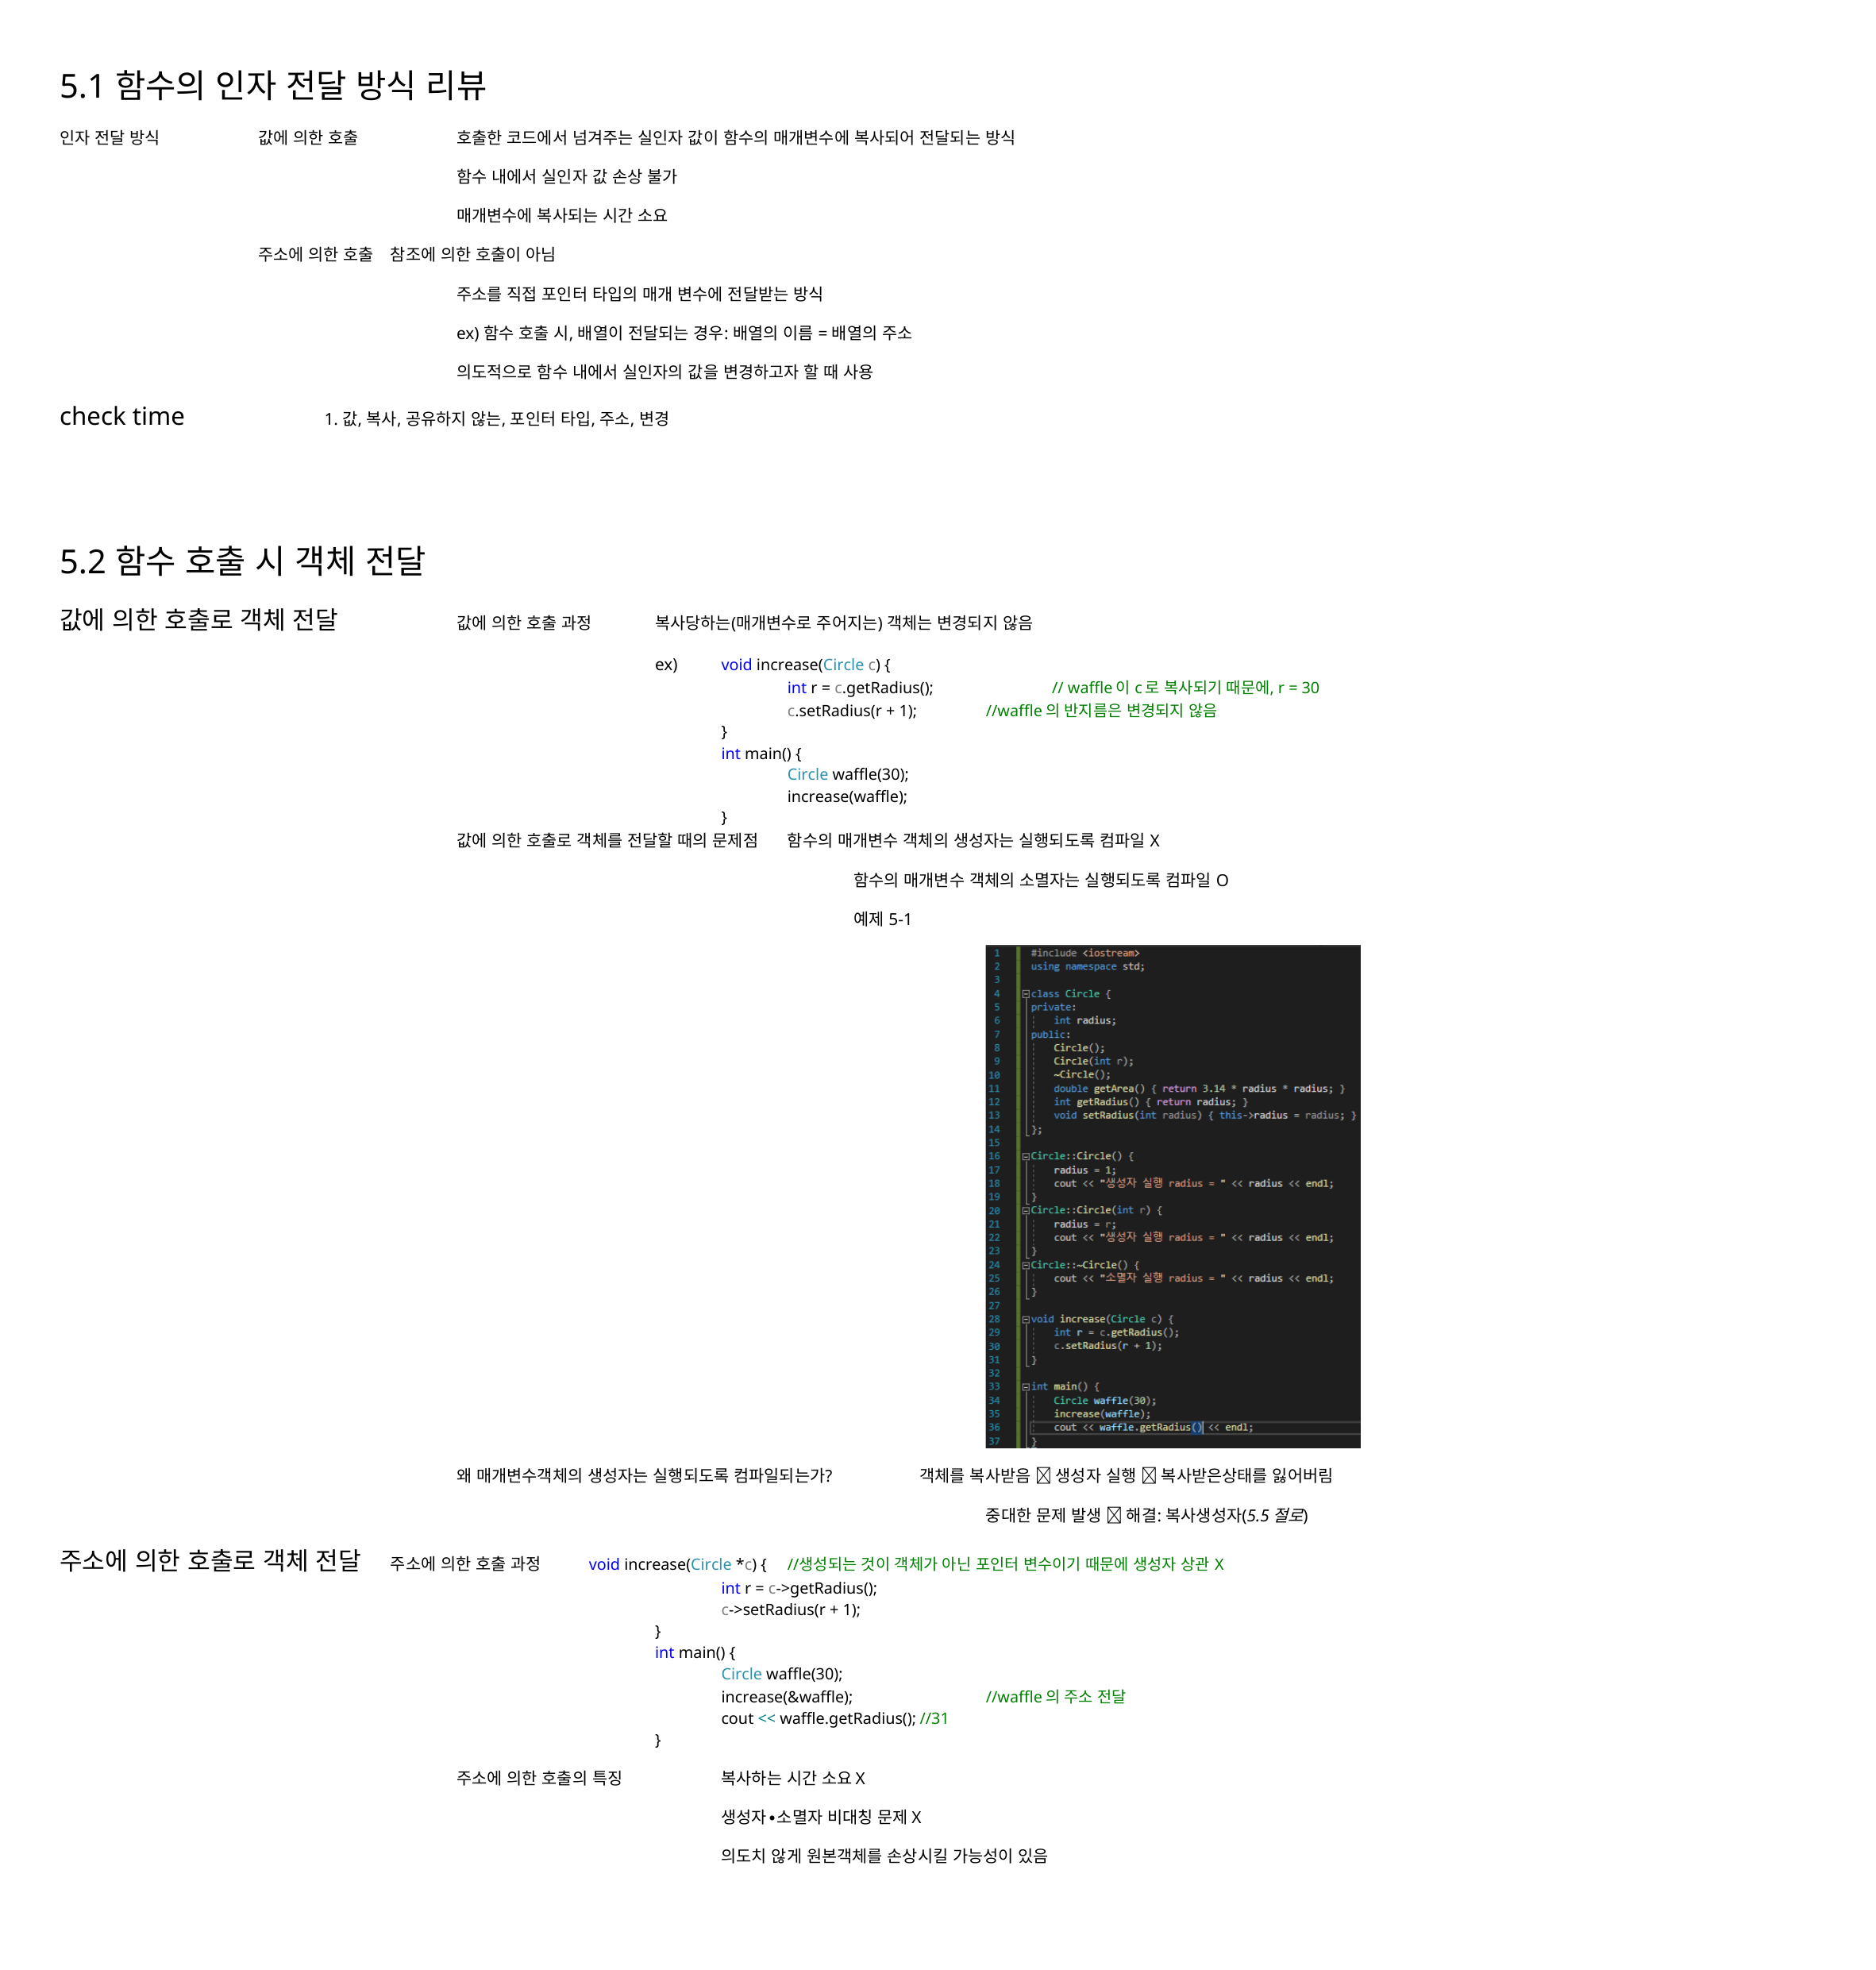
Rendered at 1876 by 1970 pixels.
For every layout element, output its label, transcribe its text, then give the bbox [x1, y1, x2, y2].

text } [60, 1729, 1816, 1750]
text } [60, 721, 1816, 742]
text 인자 전달 방식 값에 의한 호출 호출한 코드에서 넘겨주는 실인자 값이 함수의 매개변수에 복사되어 전달되는 방식 [60, 125, 1816, 148]
text 주소에 의한 호출의 특징 복사하는 시간 소요X [60, 1765, 1816, 1789]
picture [985, 945, 1361, 1448]
text 함수 내에서 실인자 값 손상 불가 [60, 164, 1816, 187]
text c.setRadius(r + 1); //waffle의 반지름은 변경되지 않음 [60, 698, 1816, 721]
text int main() { [60, 742, 1816, 764]
text cout << waffle.getRadius(); //31 [60, 1707, 1816, 1729]
text increase(waffle); [60, 785, 1816, 807]
text } [60, 1620, 1816, 1641]
text ex) void increase(Circle c) { [60, 653, 1816, 675]
text 의도적으로 함수 내에서 실인자의 값을 변경하고자 할 때 사용 [60, 360, 1816, 384]
text int r = c.getRadius(); // waffle이 c로 복사되기 때문에, r = 30 [60, 675, 1816, 698]
text ex) 함수 호출 시, 배열이 전달되는 경우: 배열의 이름 = 배열의 주소 [60, 320, 1816, 345]
text Circle waffle(30); [60, 764, 1816, 785]
text int main() { [60, 1641, 1816, 1663]
text 주소를 직접 포인터 타입의 매개 변수에 전달받는 방식 [60, 281, 1816, 305]
text increase(&waffle); //waffle의 주소 전달 [60, 1684, 1816, 1707]
text 값에 의한 호출로 객체를 전달할 때의 문제점 함수의 매개변수 객체의 생성자는 실행되도록 컴파일 X [60, 828, 1816, 852]
text 5.2 함수 호출 시 객체 전달 [60, 535, 1816, 584]
text 값에 의한 호출로 객체 전달 값에 의한 호출 과정 복사당하는(매개변수로 주어지는) 객체는 변경되지 않음 [60, 600, 1816, 637]
text 예제 5-1 [60, 906, 1816, 931]
text 5.1 함수의 인자 전달 방식 리뷰 [60, 60, 1816, 108]
text 의도치 않게 원본객체를 손상시킬 가능성이 있음 [60, 1844, 1816, 1868]
text Circle waffle(30); [60, 1663, 1816, 1684]
text 주소에 의한 호출로 객체 전달 주소에 의한 호출 과정 void increase(Circle *c) { //생성되는 것이 객체가 아닌 포인터 변수이기 때문에 생성자 상관 X [60, 1541, 1816, 1577]
text 생성자∙소멸자 비대칭 문제X [60, 1804, 1816, 1828]
text 중대한 문제 발생 해결: 복사생성자(5.5절로) [60, 1502, 1816, 1526]
text } [60, 807, 1816, 828]
text check time 1. 값, 복사, 공유하지 않는, 포인터 타입, 주소, 변경 [60, 399, 1816, 432]
text int r = c->getRadius(); [60, 1577, 1816, 1598]
text 왜 매개변수객체의 생성자는 실행되도록 컴파일되는가? 객체를 복사받음 생성자 실행 복사받은상태를 잃어버림 [60, 1463, 1816, 1487]
text c->setRadius(r + 1); [60, 1598, 1816, 1620]
text 매개변수에 복사되는 시간 소요 [60, 203, 1816, 227]
text 주소에 의한 호출 참조에 의한 호출이 아님 [60, 242, 1816, 266]
text 함수의 매개변수 객체의 소멸자는 실행되도록 컴파일 O [60, 867, 1816, 891]
